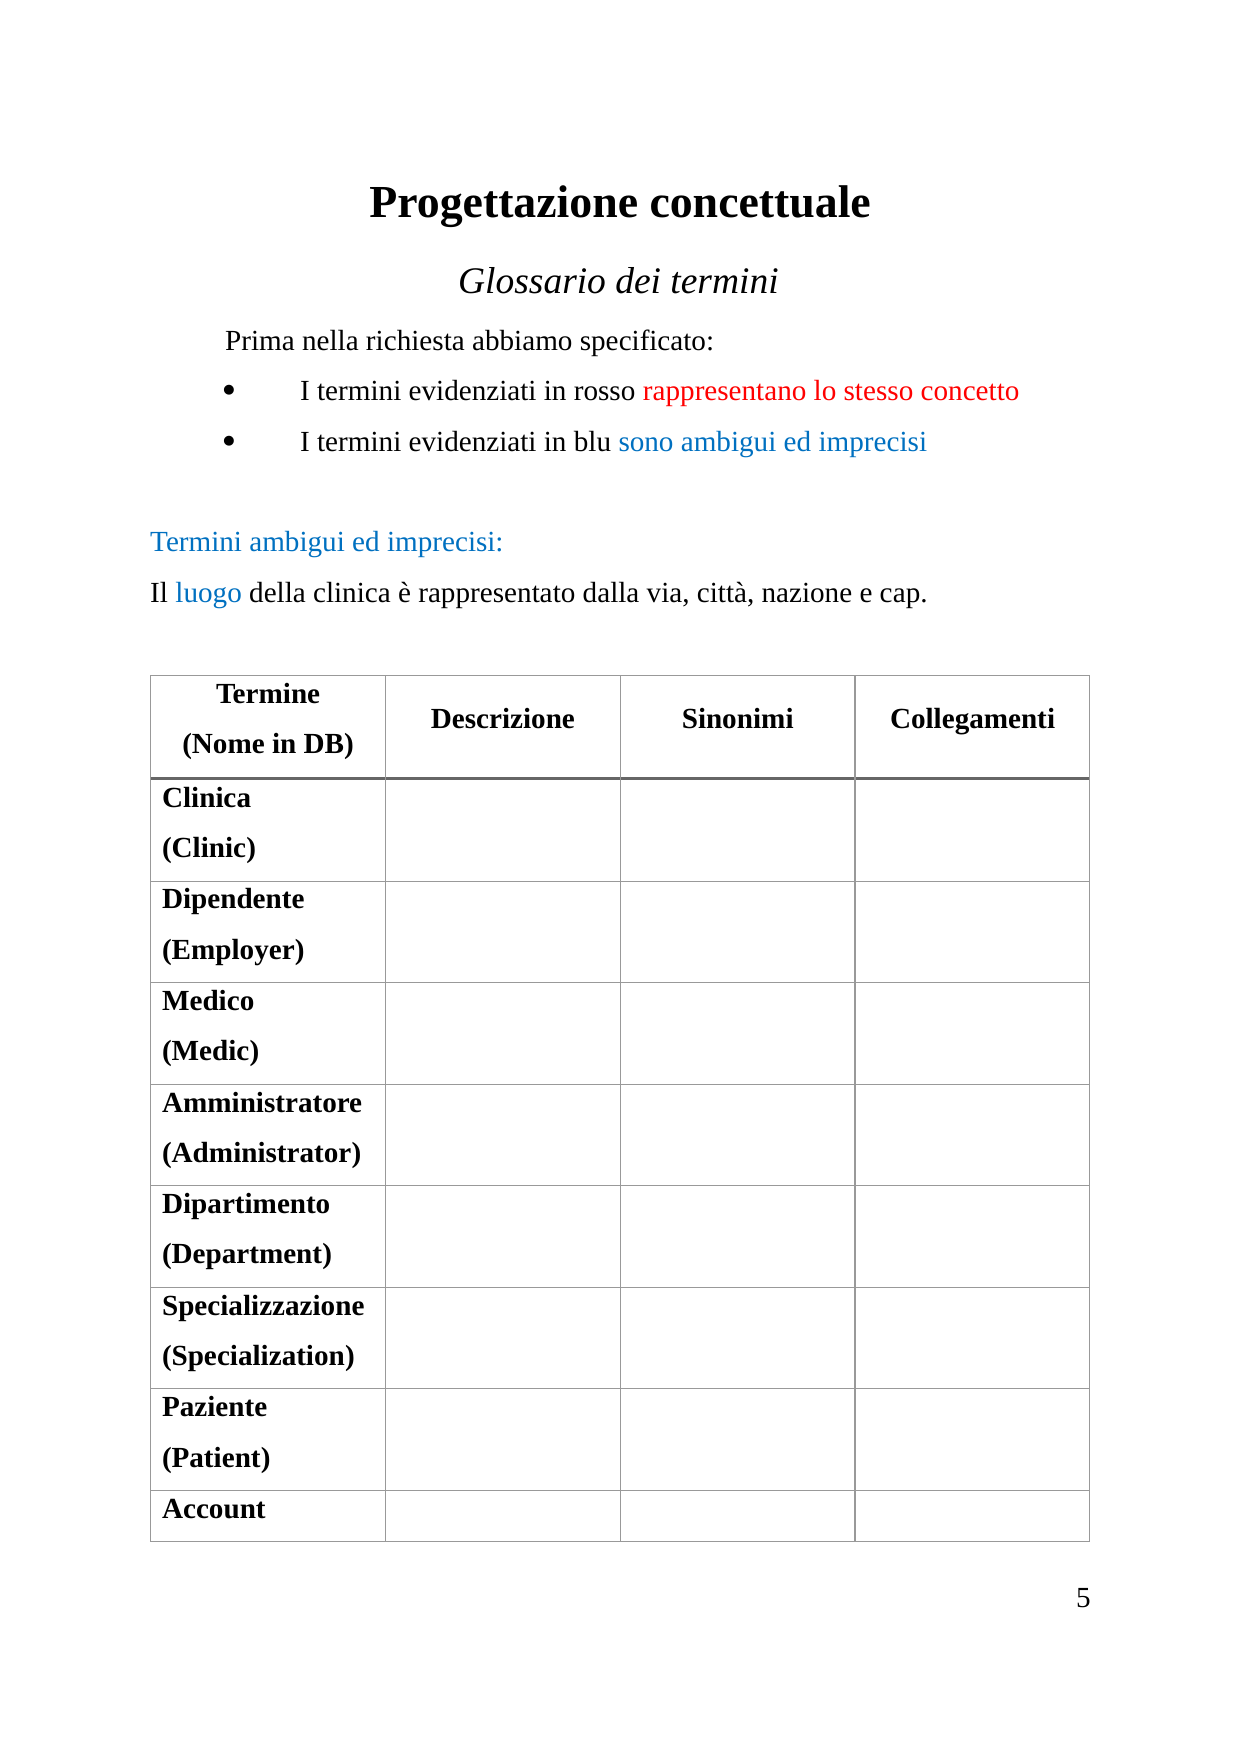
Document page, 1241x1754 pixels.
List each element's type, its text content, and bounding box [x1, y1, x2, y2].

table_cell [856, 780, 1089, 881]
table_cell [621, 1085, 854, 1185]
text Il luogo della clinica è rappresentato dalla via, città, nazione e cap. [150, 575, 1090, 608]
table_cell [386, 983, 620, 1084]
table_cell [621, 1186, 854, 1287]
table_cell Medico (Medic) [151, 983, 385, 1084]
table_cell [386, 1288, 620, 1388]
table_cell Specializzazione (Specialization) [151, 1288, 385, 1388]
table_cell Account (Account) [151, 1491, 385, 1541]
table_cell Clinica (Clinic) [151, 780, 385, 881]
table_cell [621, 1389, 854, 1490]
table_cell [856, 1288, 1089, 1388]
subtitle Progettazione concettuale [150, 175, 1090, 228]
list I termini evidenziati in blu sono ambigui ed imprecisi [150, 424, 1090, 457]
table_cell [856, 882, 1089, 982]
table_cell Dipartimento (Department) [151, 1186, 385, 1287]
table_header Termine (Nome in DB) [151, 676, 385, 777]
table_cell [386, 1085, 620, 1185]
table_cell [856, 1085, 1089, 1185]
table_cell [621, 780, 854, 881]
table_cell [856, 983, 1089, 1084]
table_cell [856, 1389, 1089, 1490]
table_cell [386, 1389, 620, 1490]
table_cell Amministratore (Administrator) [151, 1085, 385, 1185]
table_cell [386, 882, 620, 982]
table_cell [856, 1491, 1089, 1541]
table_header Sinonimi [621, 676, 854, 777]
subtitle Glossario dei termini [150, 258, 1090, 301]
text Prima nella richiesta abbiamo specificato: [150, 323, 1090, 356]
text Termini ambigui ed imprecisi: [150, 524, 1090, 558]
table_cell [856, 1186, 1089, 1287]
table_cell [621, 1288, 854, 1388]
table_header Descrizione [386, 676, 620, 777]
table_cell [386, 1491, 620, 1541]
table_cell [621, 983, 854, 1084]
table_cell [621, 1491, 854, 1541]
table_cell [386, 1186, 620, 1287]
list I termini evidenziati in rosso rappresentano lo stesso concetto [150, 373, 1090, 407]
table_header Collegamenti [856, 676, 1089, 777]
table_cell [386, 780, 620, 881]
table_cell Dipendente (Employer) [151, 882, 385, 982]
table_cell [621, 882, 854, 982]
table_cell Paziente (Patient) [151, 1389, 385, 1490]
